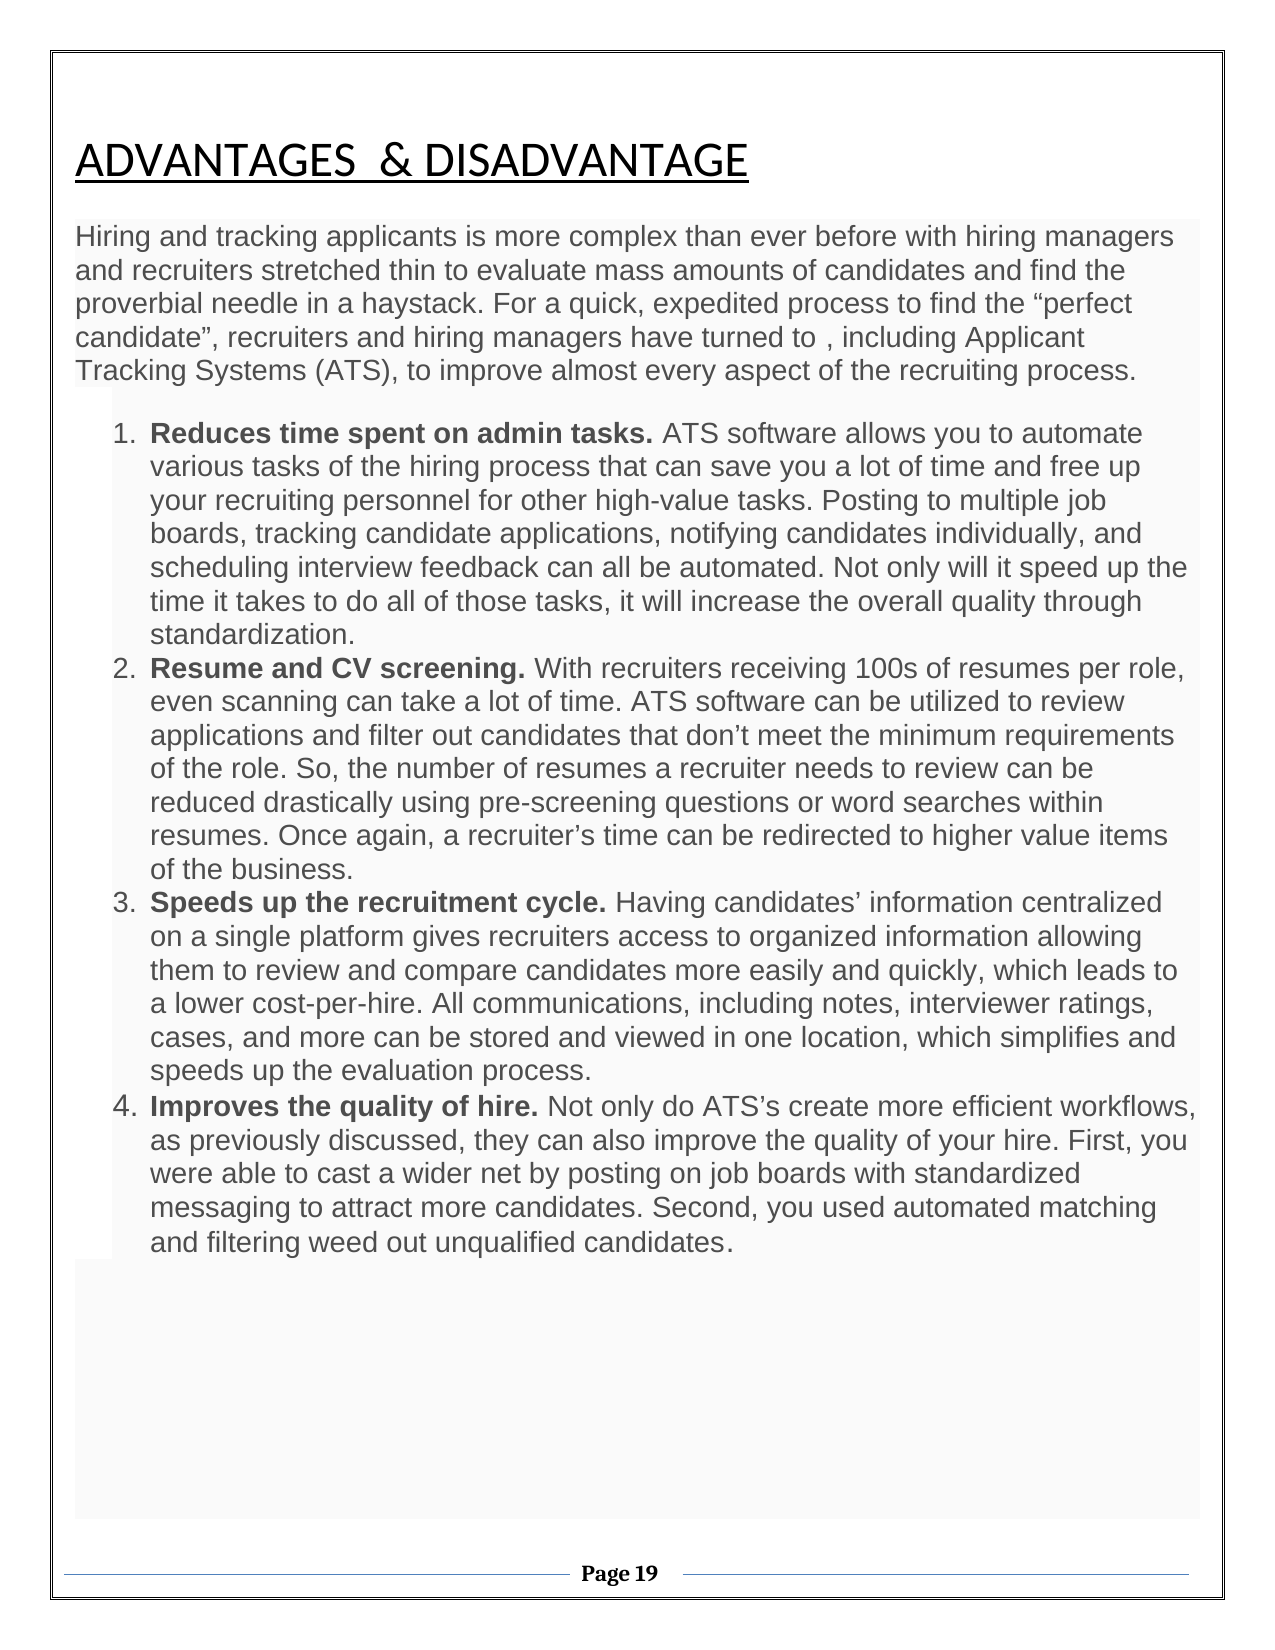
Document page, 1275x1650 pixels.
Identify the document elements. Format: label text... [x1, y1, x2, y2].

list Speeds up the recruitment cycle. Having candidates’ information centralized on a single platform gives recruiters access to organized information allowing them to review and compare candidates more easily and quickly, which leads to a lower cost-per-hire. All communications, including notes, interviewer ratings, cases, and more can be stored and viewed in one location, which simplifies and speeds up the evaluation process. [112, 885, 1200, 1087]
list Reduces time spent on admin tasks. ATS software allows you to automate various tasks of the hiring process that can save you a lot of time and free up your recruiting personnel for other high-value tasks. Posting to multiple job boards, tracking candidate applications, notifying candidates individually, and scheduling interview feedback can all be automated. Not only will it speed up the time it takes to do all of those tasks, it will increase the overall quality through standardization. [112, 416, 1200, 651]
text Hiring and tracking applicants is more complex than ever before with hiring managers and recruiters stretched thin to evaluate mass amounts of candidates and find the proverbial needle in a haystack. For a quick, expedited process to find the “perfect candidate”, recruiters and hiring managers have turned to , including Applicant Tracking Systems (ATS), to improve almost every aspect of the recruiting process. [75, 219, 1200, 387]
text ADVANTAGES & DISADVANTAGE [75, 128, 1200, 189]
list Resume and CV screening. With recruiters receiving 100s of resumes per role, even scanning can take a lot of time. ATS software can be utilized to review applications and filter out candidates that don’t meet the minimum requirements of the role. So, the number of resumes a recruiter needs to review can be reduced drastically using pre-screening questions or word searches within resumes. Once again, a recruiter’s time can be redirected to higher value items of the business. [112, 651, 1200, 885]
list Improves the quality of hire. Not only do ATS’s create more efficient workflows, as previously discussed, they can also improve the quality of your hire. First, you were able to cast a wider net by posting on job boards with standardized messaging to attract more candidates. Second, you used automated matching and filtering weed out unqualified candidates. [112, 1087, 1200, 1259]
